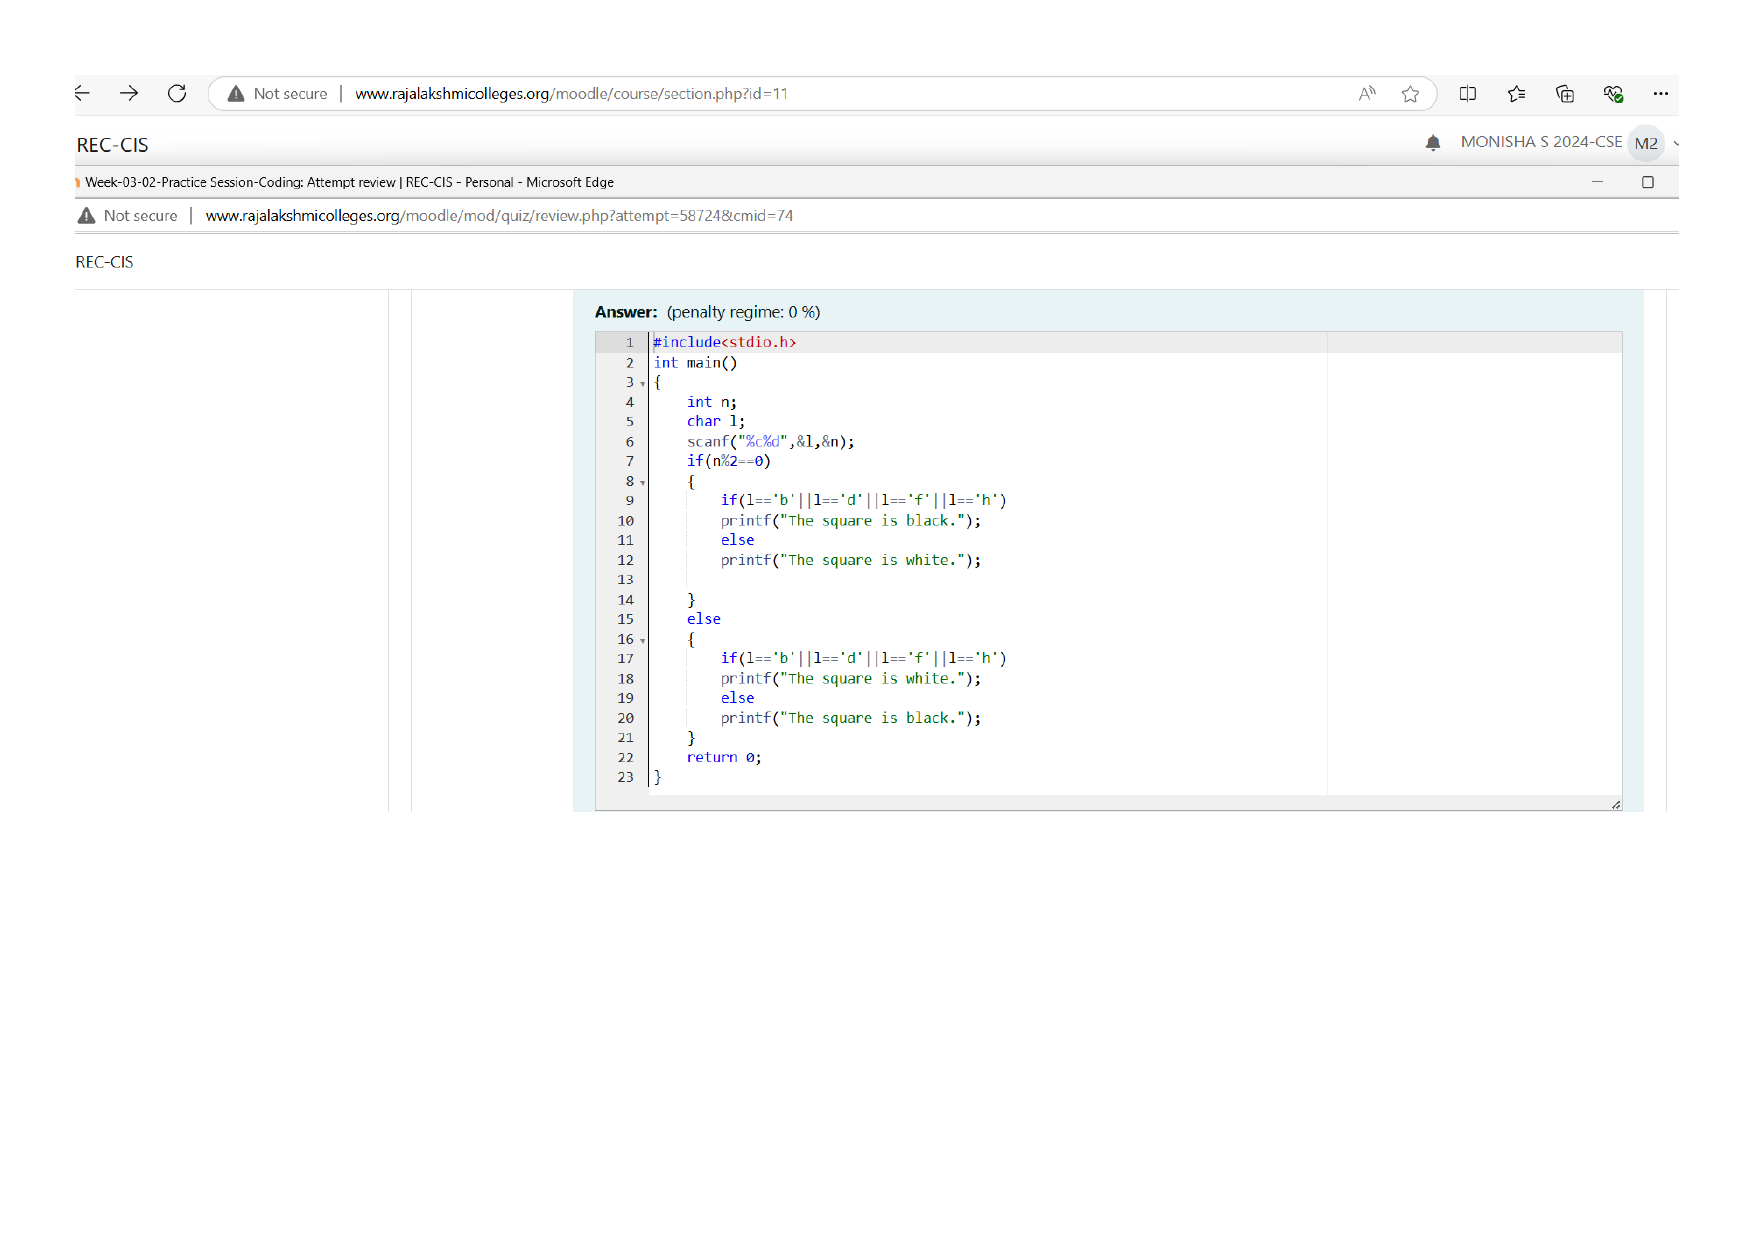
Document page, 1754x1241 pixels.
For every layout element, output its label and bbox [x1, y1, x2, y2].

picture [75, 75, 1679, 812]
